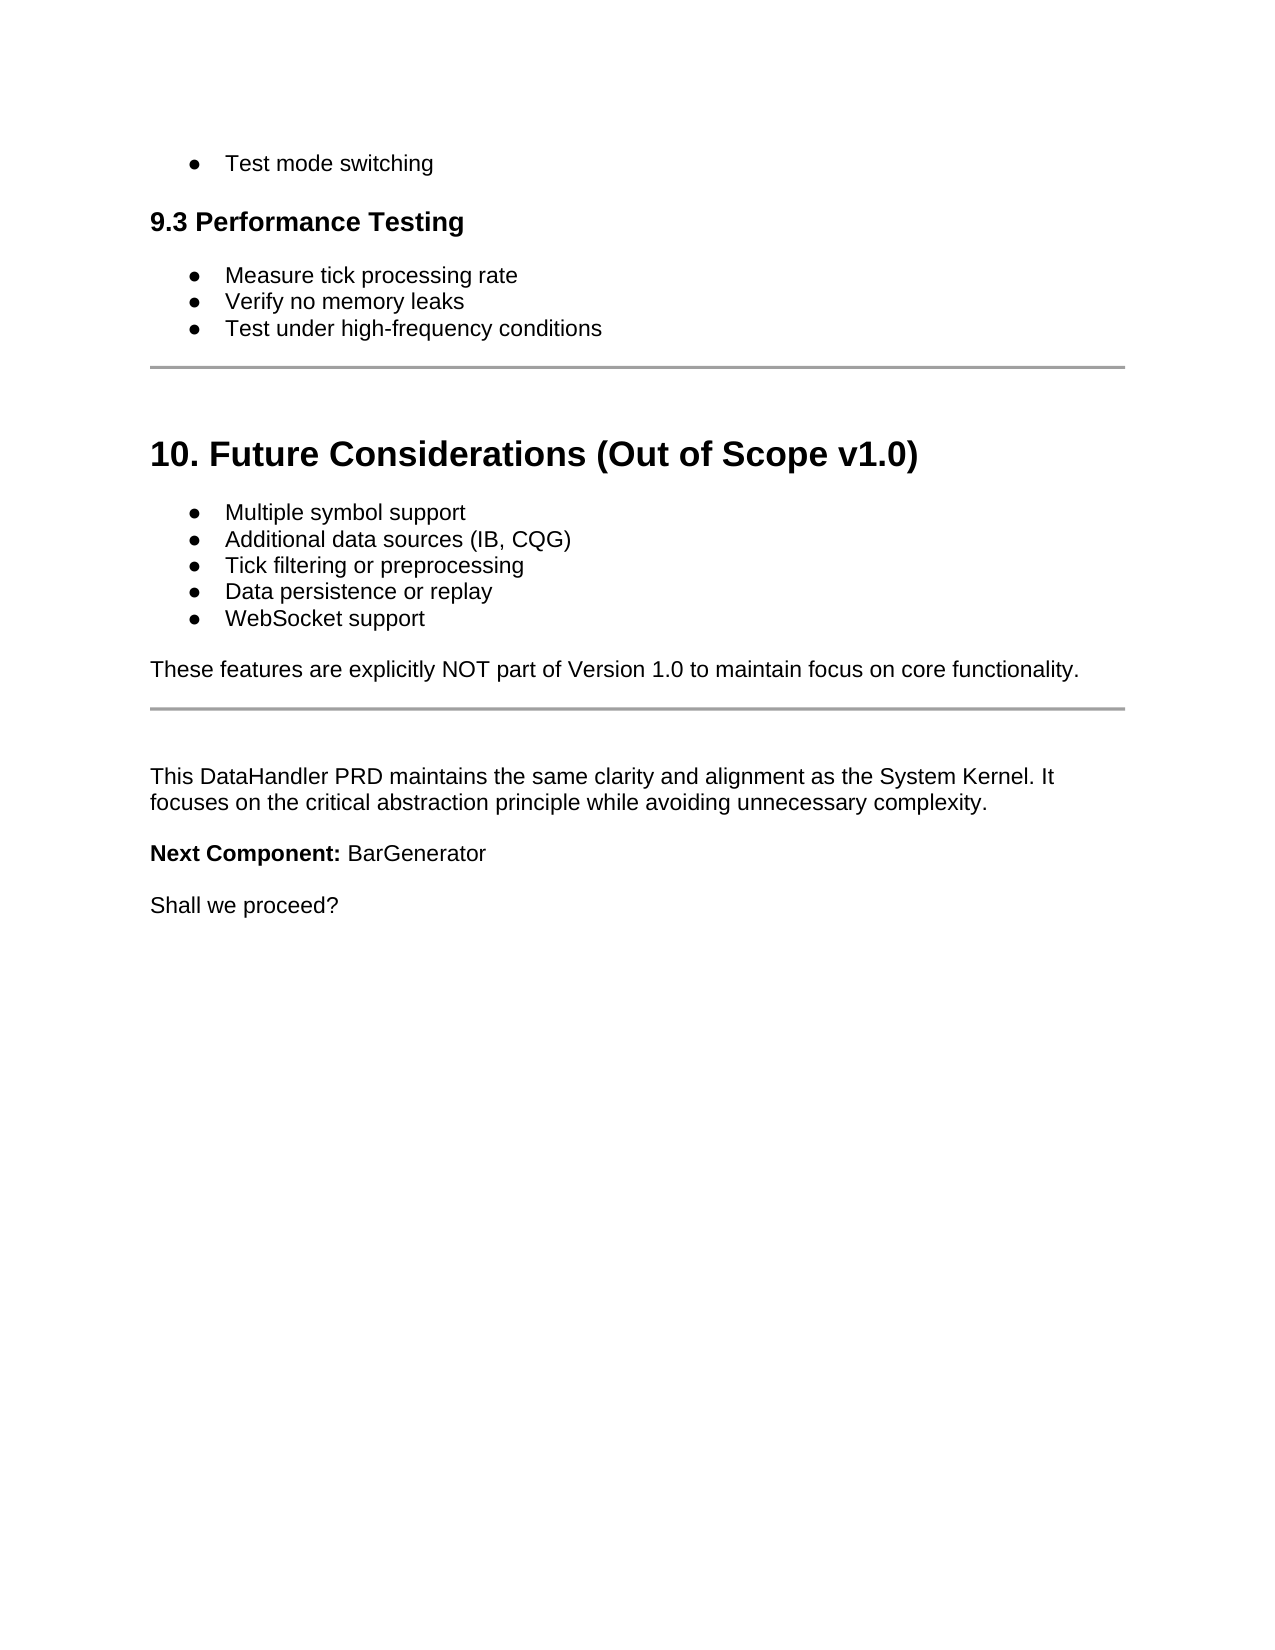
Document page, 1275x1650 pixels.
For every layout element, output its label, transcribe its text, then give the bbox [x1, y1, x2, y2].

subtitle 9.3 Performance Testing [150, 206, 1125, 237]
list Verify no memory leaks [187, 288, 1125, 314]
list Tick filtering or preprocessing [187, 552, 1125, 578]
list Test mode switching [187, 150, 1125, 176]
subtitle 10. Future Considerations (Out of Scope v1.0) [150, 433, 1125, 474]
text This DataHandler PRD maintains the same clarity and alignment as the System Kernel. It focuses on the critical abstraction principle while avoiding unnecessary complexity. [150, 763, 1125, 815]
text Shall we proceed? [150, 892, 1125, 918]
text Next Component: BarGenerator [150, 840, 1125, 867]
list Measure tick processing rate [187, 262, 1125, 288]
list Additional data sources (IB, CQG) [187, 526, 1125, 552]
list Data persistence or replay [187, 578, 1125, 605]
list Multiple symbol support [187, 499, 1125, 526]
list Test under high-frequency conditions [187, 314, 1125, 341]
list WebSocket support [187, 605, 1125, 631]
text These features are explicitly NOT part of Version 1.0 to maintain focus on core functionality. [150, 656, 1125, 682]
